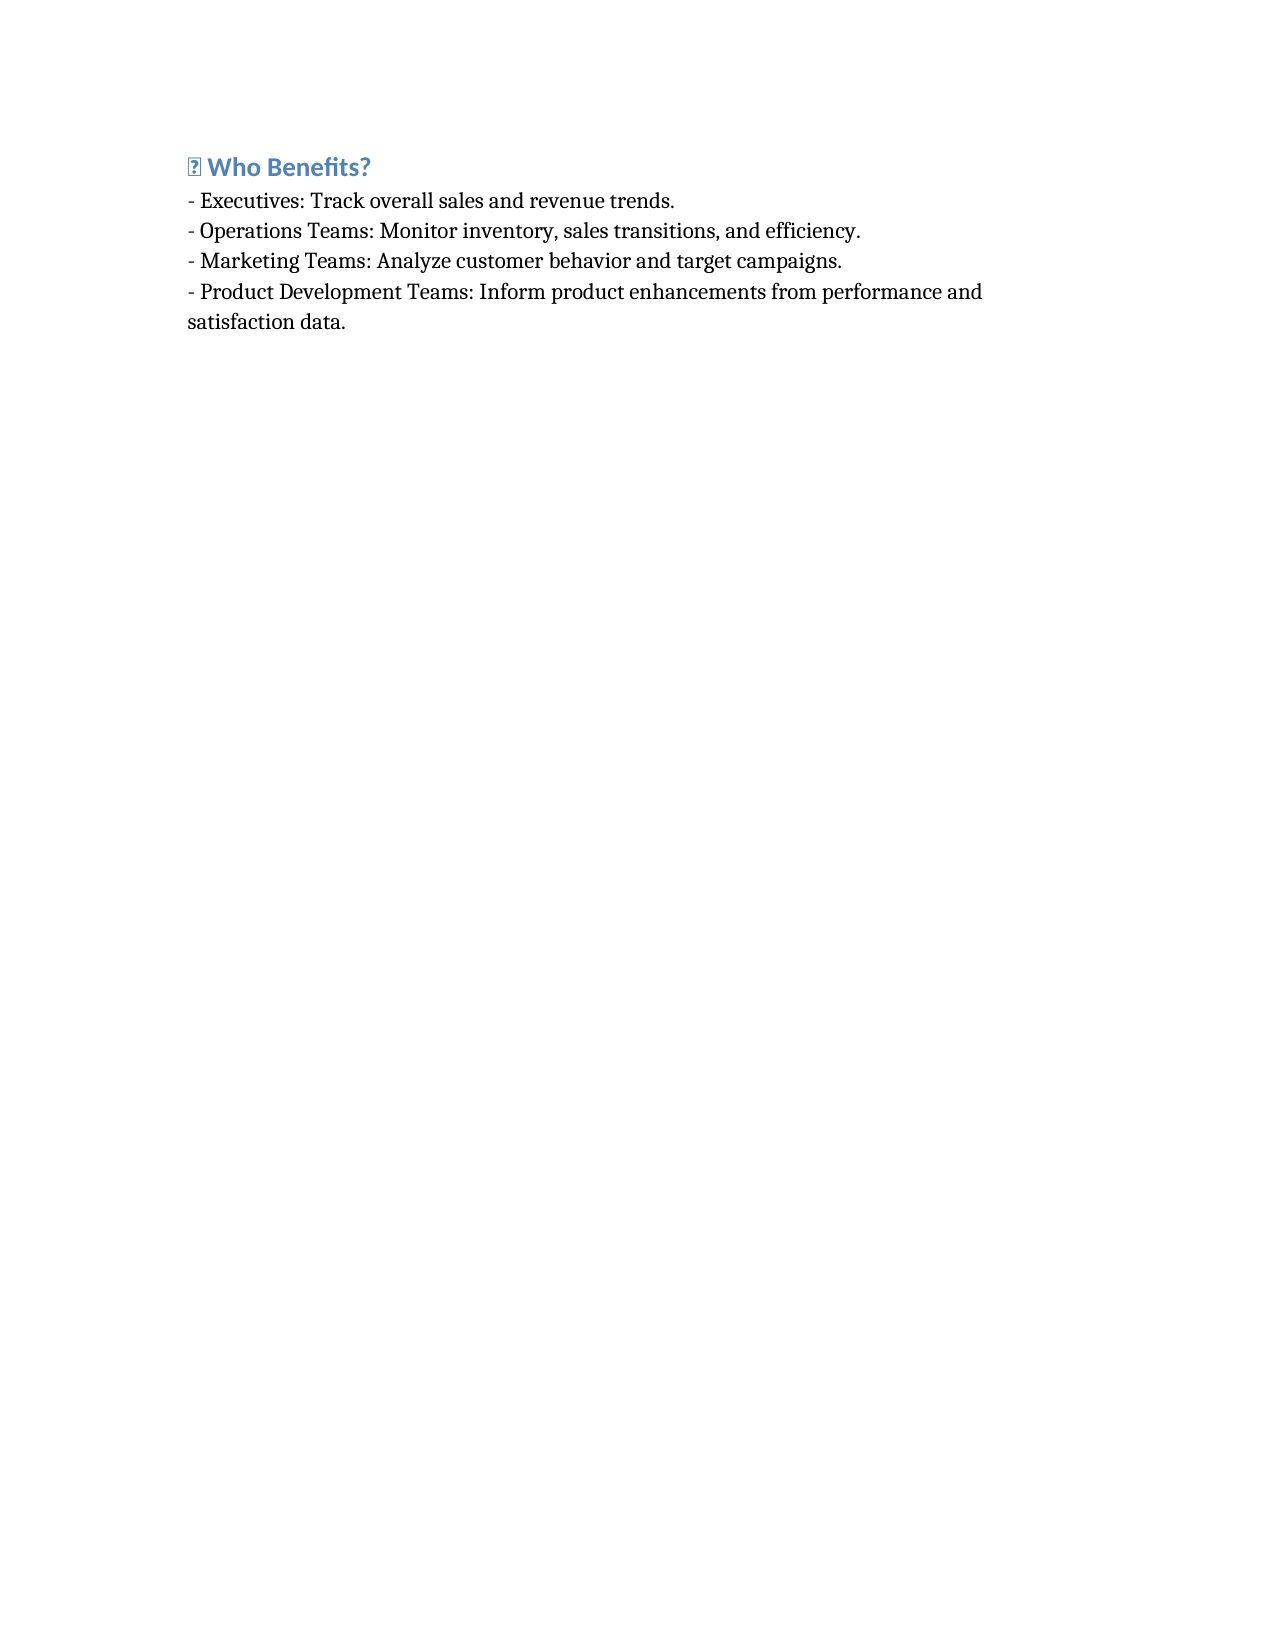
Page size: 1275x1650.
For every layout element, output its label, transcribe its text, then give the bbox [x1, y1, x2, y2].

subtitle 🤝 Who Benefits? [187, 150, 1087, 183]
text - Executives: Track overall sales and revenue trends. - Operations Teams: Monitor inventory, sales transitions, and efficiency. - Marketing Teams: Analyze customer behavior and target campaigns. - Product Development Teams: Inform product enhancements from performance and satisfaction data. [187, 188, 1087, 335]
